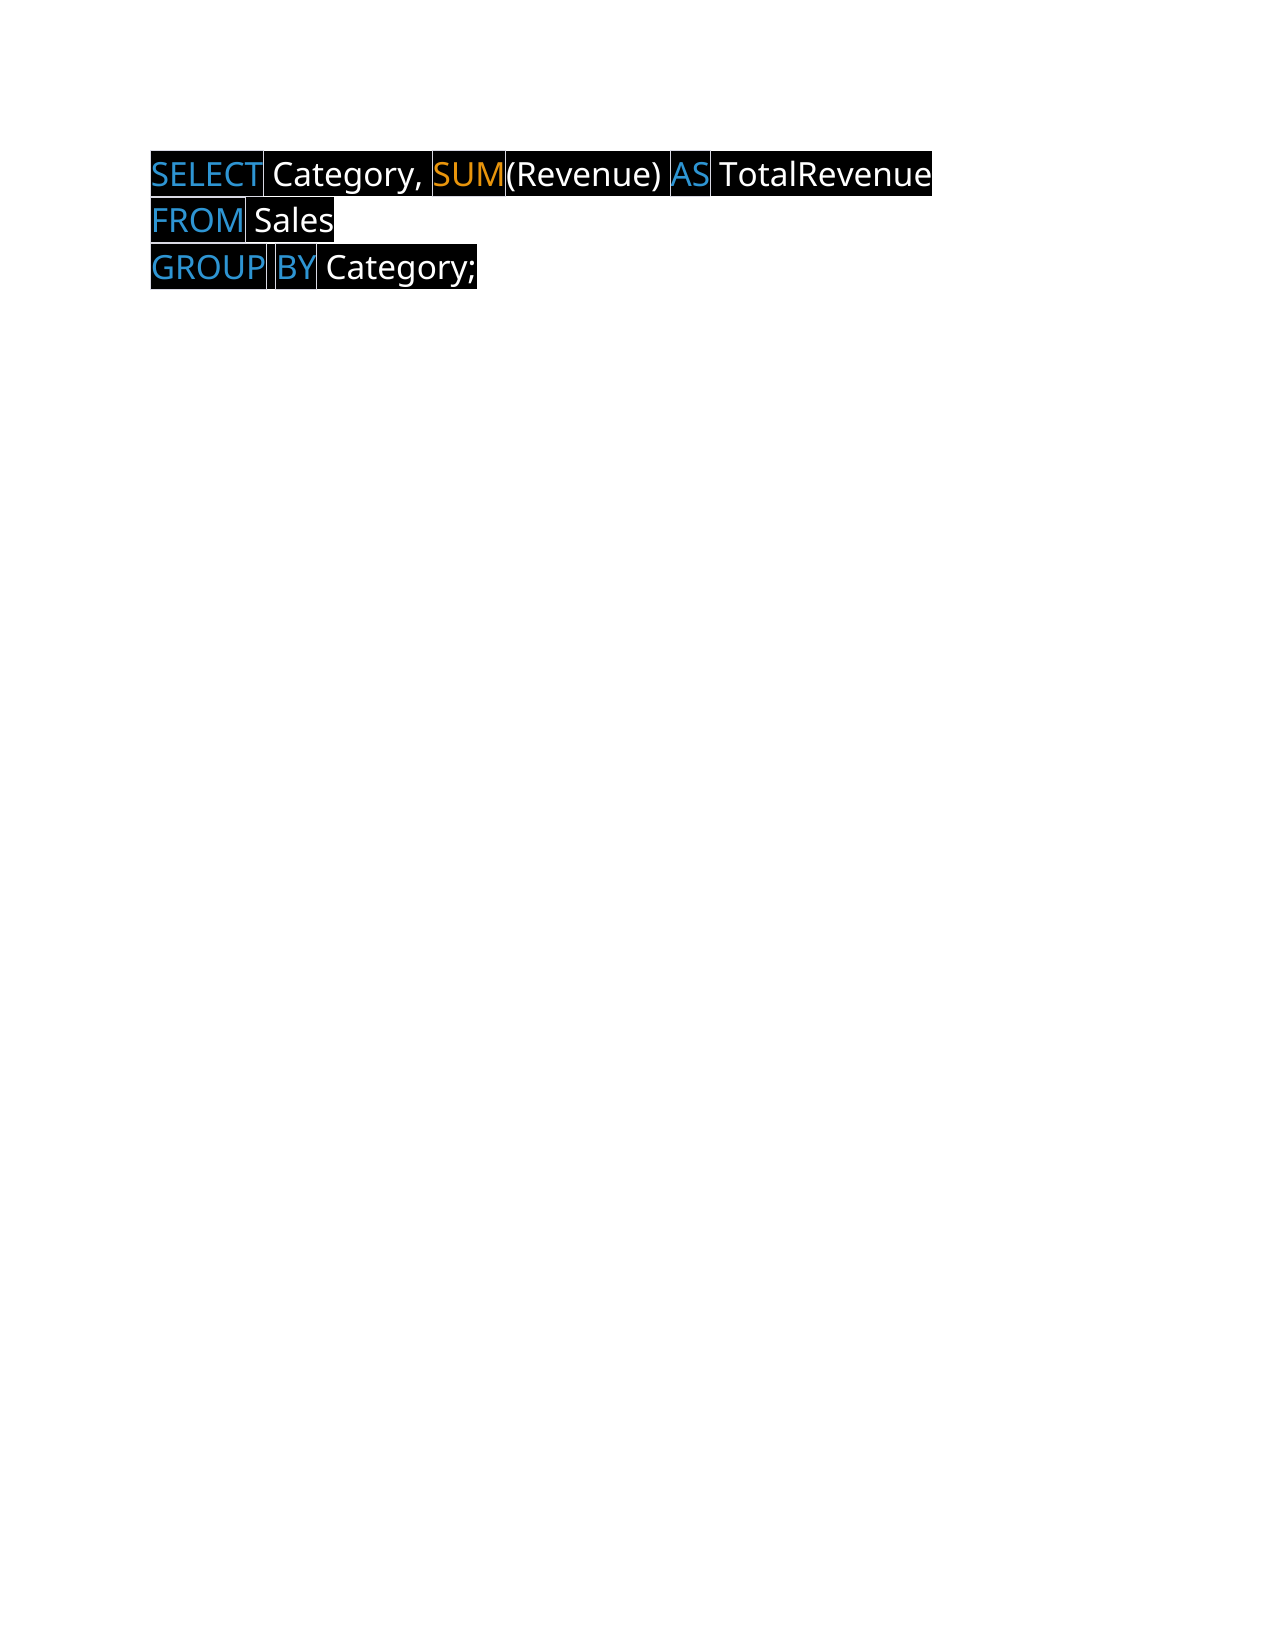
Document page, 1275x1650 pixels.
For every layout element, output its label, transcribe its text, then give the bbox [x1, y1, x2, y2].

text FROM Sales [264, 196, 1125, 243]
text SELECT Category, SUM(Revenue) AS TotalRevenue [711, 150, 1125, 196]
text GROUP BY Category; [317, 243, 1125, 289]
